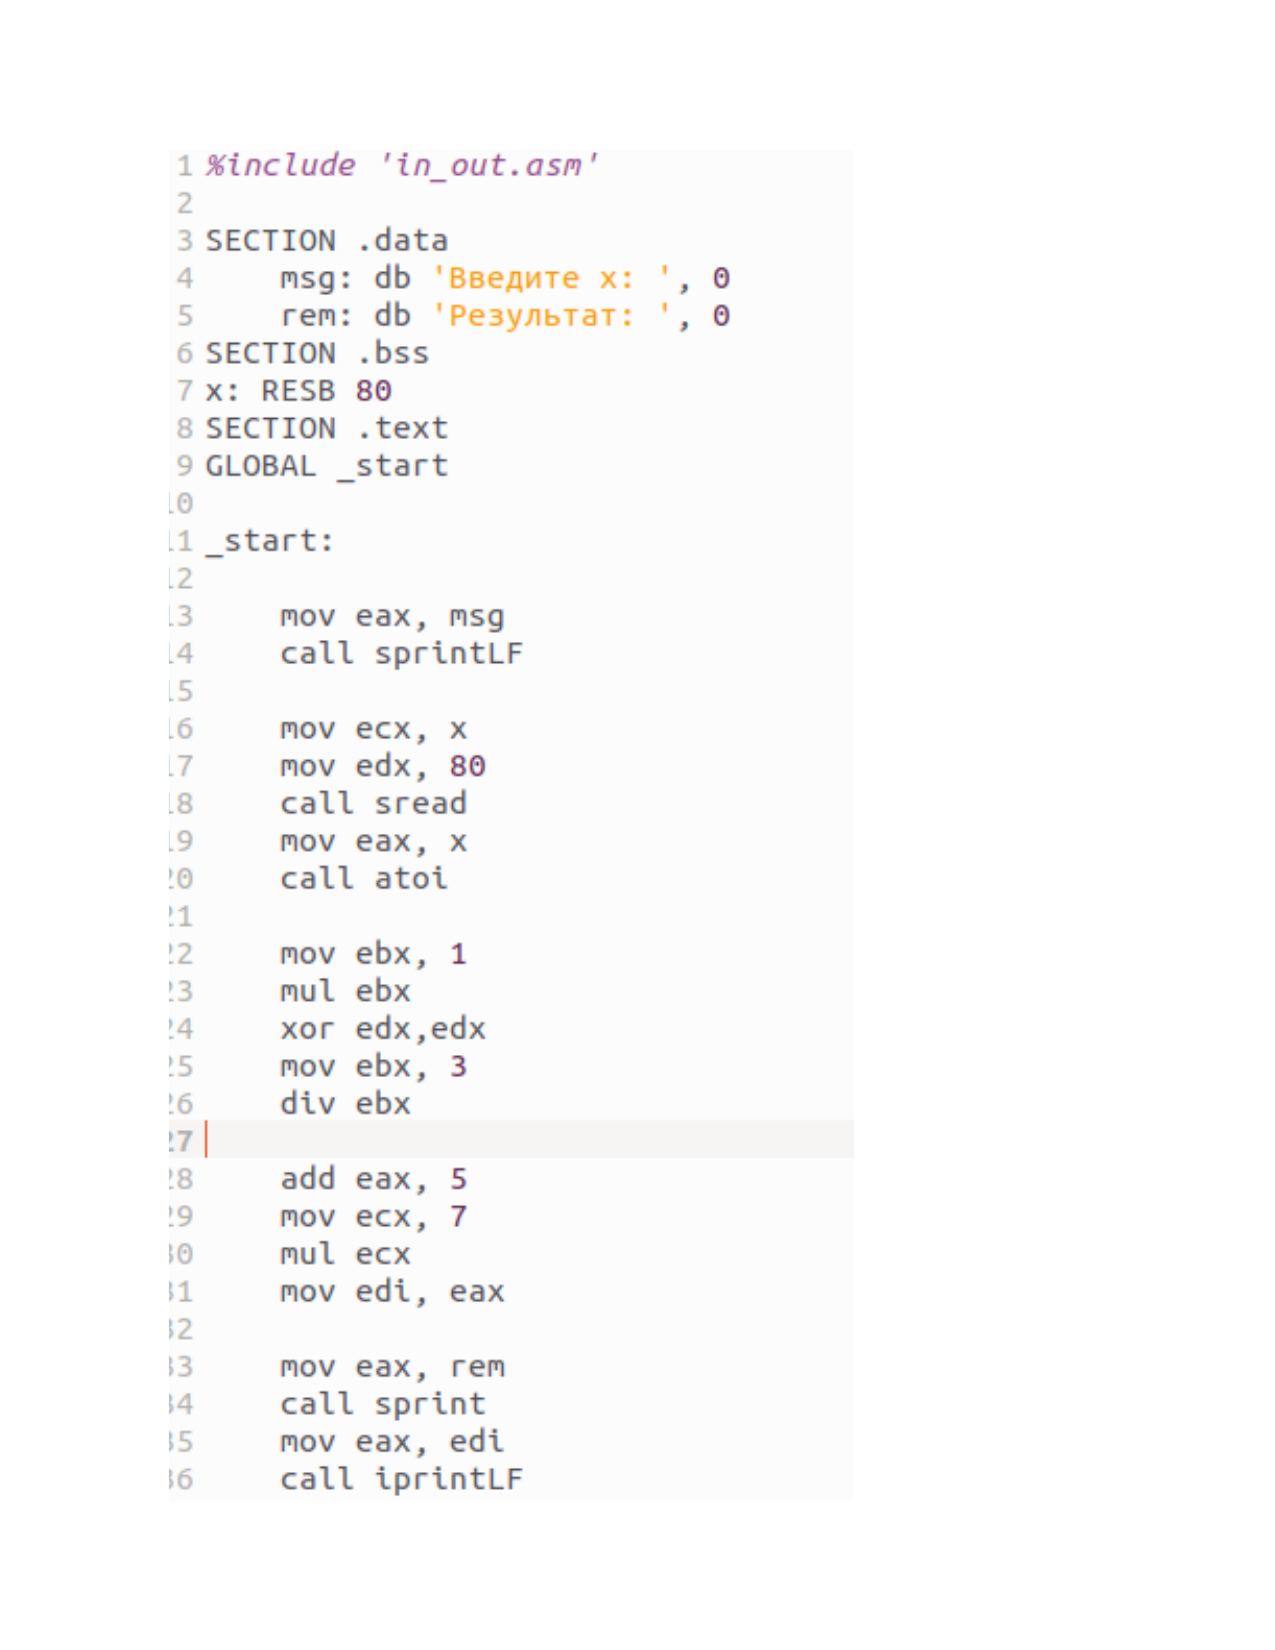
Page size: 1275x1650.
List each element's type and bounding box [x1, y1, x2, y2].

picture [168, 150, 855, 1501]
